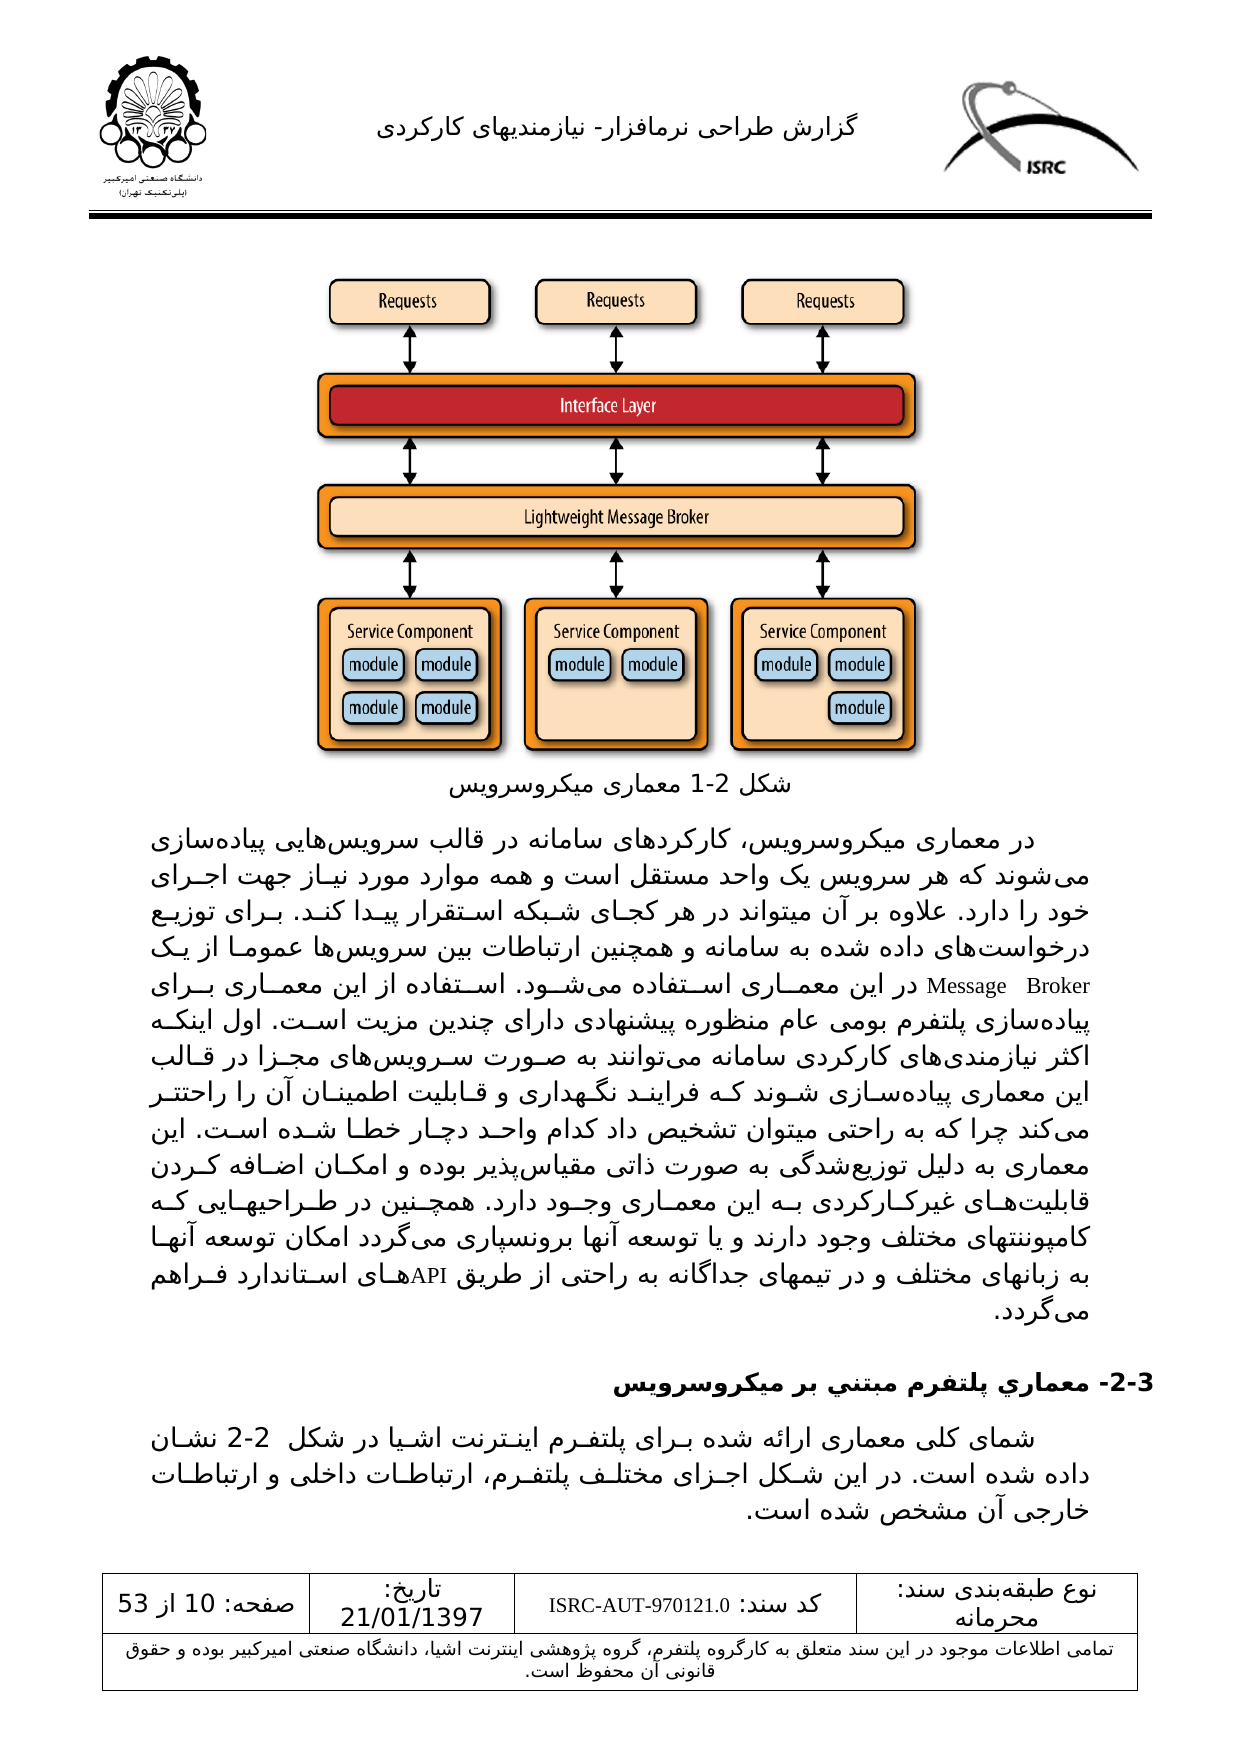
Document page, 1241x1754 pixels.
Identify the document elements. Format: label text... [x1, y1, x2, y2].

text شکل ‏2-1 معماری میکروسرویس [150, 769, 1090, 798]
picture [99, 56, 207, 198]
text در معماری میکروسرویس، کارکردهای سامانه در قالب سرویس‌هایی پیاده‌سازی می‌شوند که هر سرویس یک واحد مستقل است و همه موارد مورد نیاز جهت اجرای خود را دارد. علاوه بر آن میتواند در هر کجای شبکه استقرار پیدا کند. برای توزیع درخواست‌های داده شده به سامانه و همچنین ارتباطات بین سرویس‌ها عموما از یک Message Broker در این معماری استفاده می‌شود. استفاده از این معماری برای پیاده‌سازی پلتفرم بومی‌ عام منظوره پیشنهادی دارای چندین مزیت است. اول اینکه اکثر نیازمندی‌های کارکردی سامانه می‌توانند به صورت سرویس‌های مجزا در قالب این معماری پیاده‌سازی شوند که فرایند نگهداری و قابلیت اطمینان آن را راحتتر می‌کند چرا که به راحتی میتوان تشخیص داد کدام واحد دچار خطا شده است. این معماری به دلیل توزیع‌شدگی به صورت ذاتی مقیاس‌پذیر بوده و امکان اضافه کردن قابلیت‌های غیرکارکردی به این معماری وجود دارد. همچنین در طراحیهایی که کامپوننتهای مختلف وجود دارند و یا توسعه آنها برونسپاری می‌گردد امکان توسعه آنها به زبانهای مختلف و در تیمهای جداگانه به راحتی از طریق APIهای استاندارد فراهم می‌گردد. [150, 823, 1090, 1326]
picture [942, 80, 1141, 174]
picture [311, 266, 929, 765]
subtitle معماري پلتفرم مبتني بر ميكروسرويس [150, 1368, 1090, 1397]
text شمای کلی معماری ارائه شده برای پلتفرم اینترنت اشیا در شکل ‏2-2 نشان داده شده است. در این شکل اجزای مختلف پلتفرم، ارتباطات داخلی و ارتباطات خارجی آن مشخص شده است. [150, 1422, 1090, 1526]
